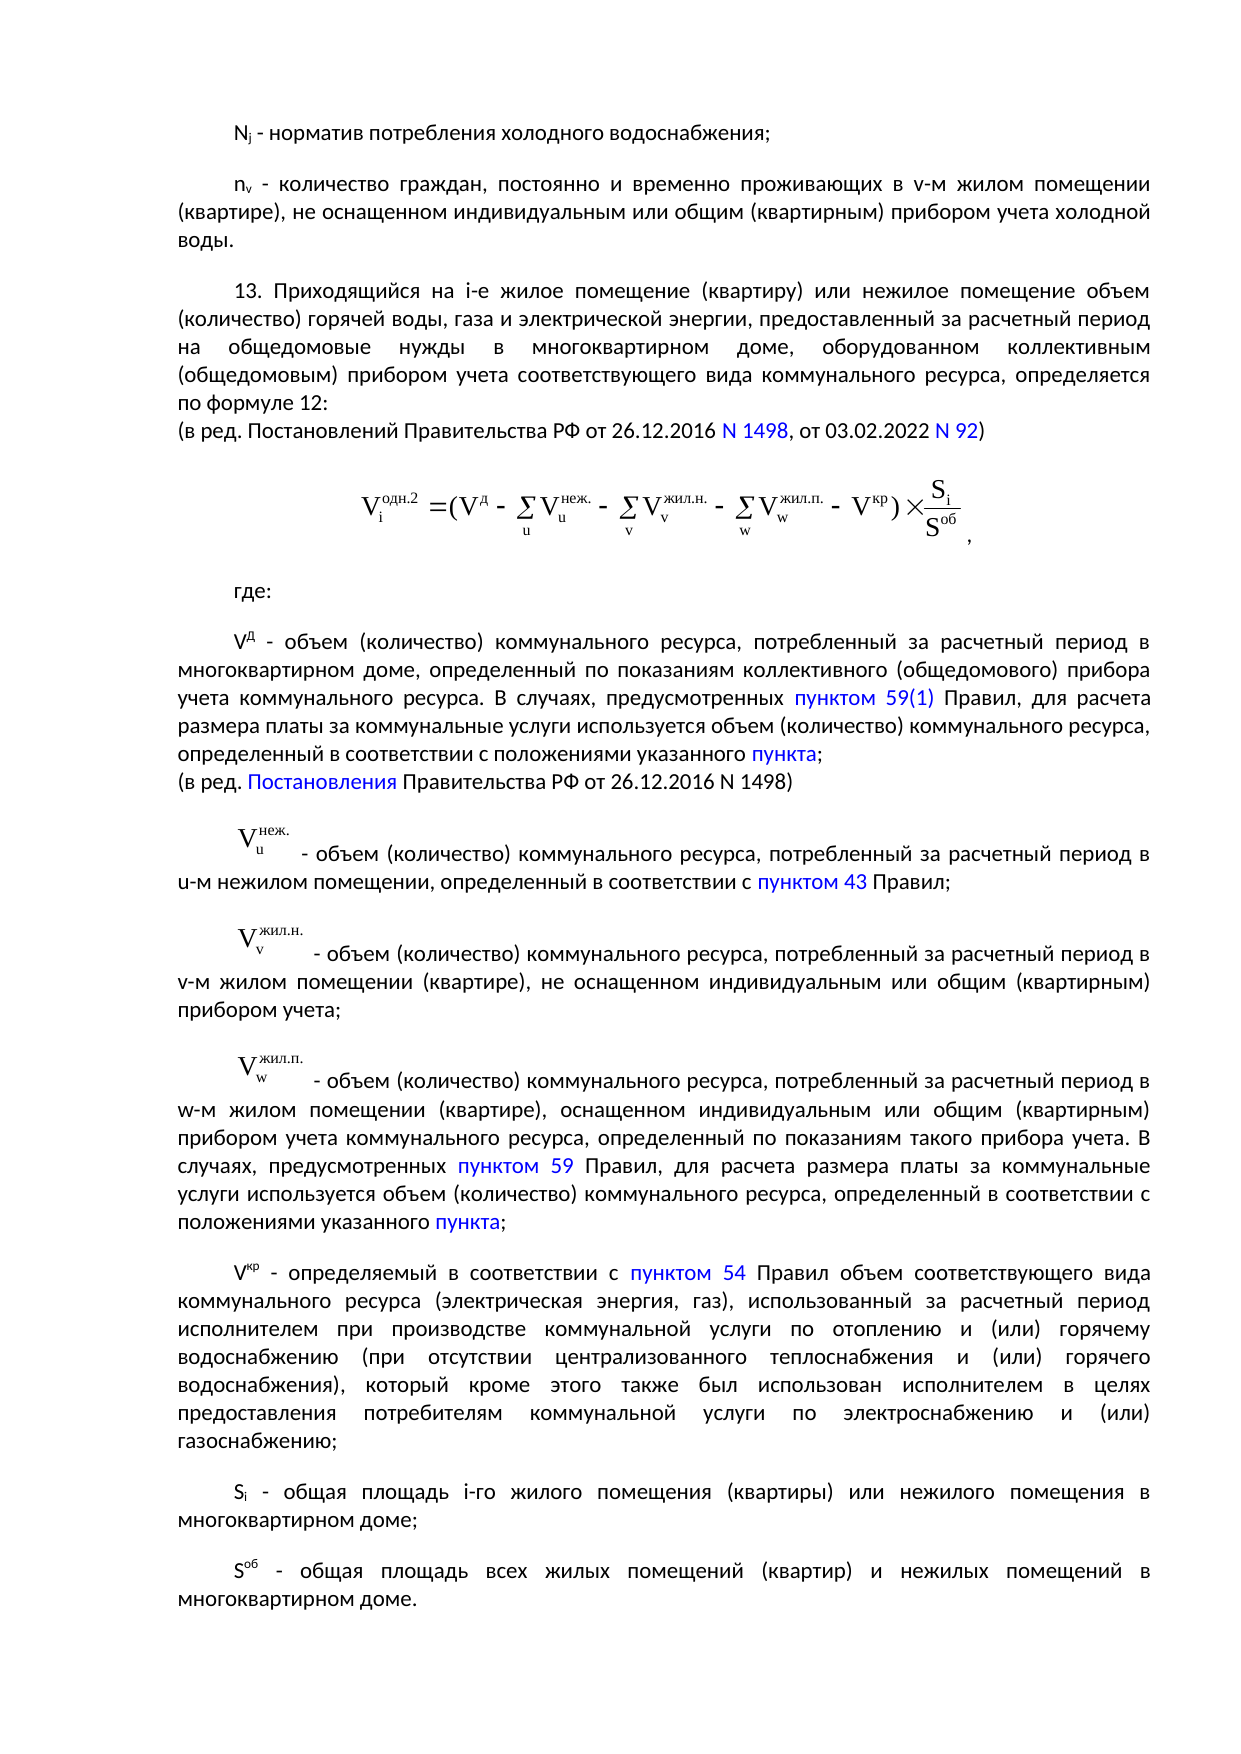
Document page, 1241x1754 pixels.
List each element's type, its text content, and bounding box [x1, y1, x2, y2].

text nv - количество граждан, постоянно и временно проживающих в v-м жилом помещении (квартире), не оснащенном индивидуальным или общим (квартирным) прибором учета холодной воды. [177, 169, 1152, 253]
text , [177, 472, 1152, 548]
text (в ред. Постановления Правительства РФ от 26.12.2016 N 1498) [177, 767, 1152, 795]
text - объем (количество) коммунального ресурса, потребленный за расчетный период в u-м нежилом помещении, определенный в соответствии с пунктом 43 Правил; [177, 818, 1152, 895]
text Sоб - общая площадь всех жилых помещений (квартир) и нежилых помещений в многоквартирном доме. [177, 1556, 1152, 1612]
text Si - общая площадь i-го жилого помещения (квартиры) или нежилого помещения в многоквартирном доме; [177, 1477, 1152, 1533]
text - объем (количество) коммунального ресурса, потребленный за расчетный период в w-м жилом помещении (квартире), оснащенном индивидуальным или общим (квартирным) прибором учета коммунального ресурса, определенный по показаниям такого прибора учета. В случаях, предусмотренных пунктом 59 Правил, для расчета размера платы за коммунальные услуги используется объем (количество) коммунального ресурса, определенный в соответствии с положениями указанного пункта; [177, 1046, 1152, 1235]
text - объем (количество) коммунального ресурса, потребленный за расчетный период в v-м жилом помещении (квартире), не оснащенном индивидуальным или общим (квартирным) прибором учета; [177, 918, 1152, 1023]
text 13. Приходящийся на i-е жилое помещение (квартиру) или нежилое помещение объем (количество) горячей воды, газа и электрической энергии, предоставленный за расчетный период на общедомовые нужды в многоквартирном доме, оборудованном коллективным (общедомовым) прибором учета соответствующего вида коммунального ресурса, определяется по формуле 12: [177, 276, 1152, 416]
text (в ред. Постановлений Правительства РФ от 26.12.2016 N 1498, от 03.02.2022 N 92) [177, 416, 1152, 444]
text где: [177, 576, 1152, 604]
text Nj - норматив потребления холодного водоснабжения; [177, 118, 1152, 146]
text VД - объем (количество) коммунального ресурса, потребленный за расчетный период в многоквартирном доме, определенный по показаниям коллективного (общедомового) прибора учета коммунального ресурса. В случаях, предусмотренных пунктом 59(1) Правил, для расчета размера платы за коммунальные услуги используется объем (количество) коммунального ресурса, определенный в соответствии с положениями указанного пункта; [177, 627, 1152, 767]
text Vкр - определяемый в соответствии с пунктом 54 Правил объем соответствующего вида коммунального ресурса (электрическая энергия, газ), использованный за расчетный период исполнителем при производстве коммунальной услуги по отоплению и (или) горячему водоснабжению (при отсутствии централизованного теплоснабжения и (или) горячего водоснабжения), который кроме этого также был использован исполнителем в целях предоставления потребителям коммунальной услуги по электроснабжению и (или) газоснабжению; [177, 1258, 1152, 1454]
